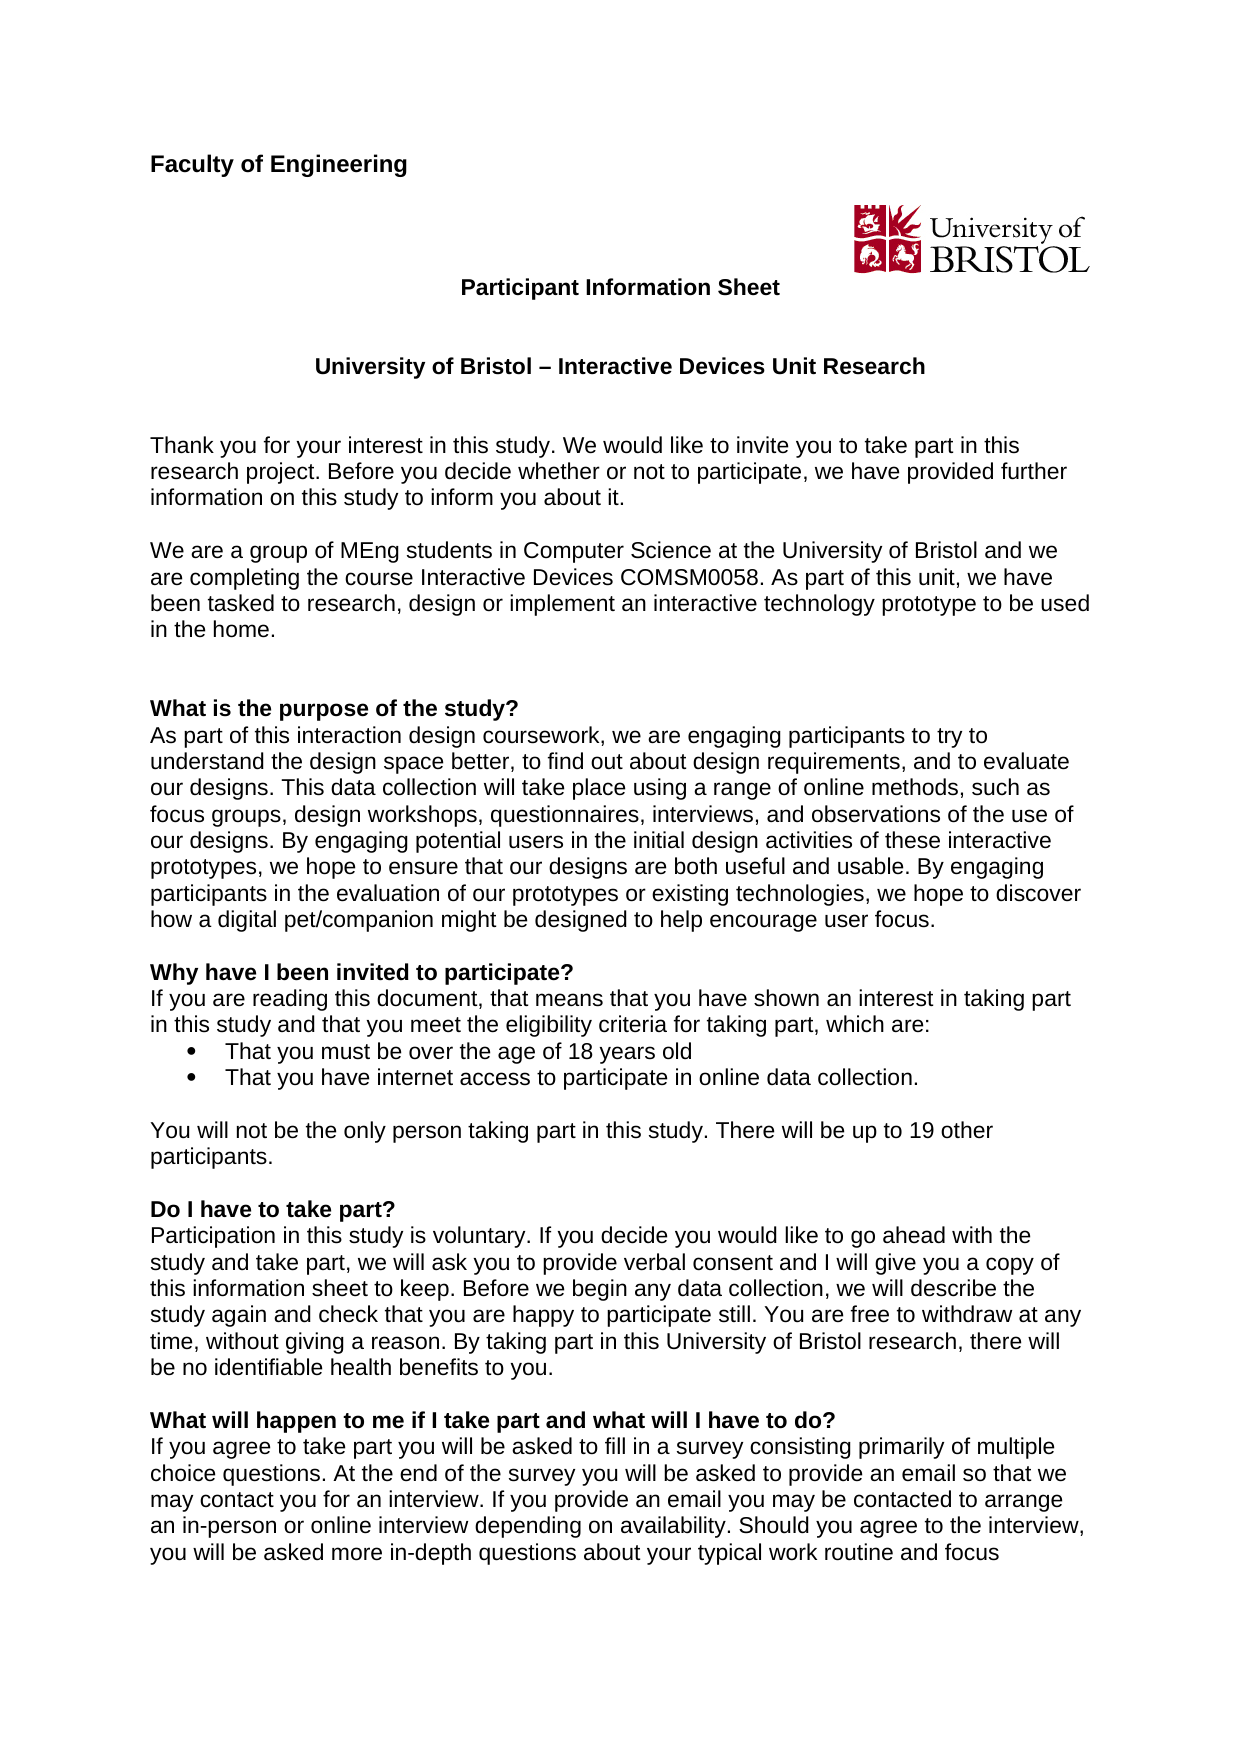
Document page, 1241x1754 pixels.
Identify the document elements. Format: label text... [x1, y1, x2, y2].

text Why have I been invited to participate? [150, 959, 1090, 985]
list That you have internet access to participate in online data collection. [187, 1064, 1090, 1091]
text What will happen to me if I take part and what will I have to do? [150, 1407, 1090, 1433]
text Participant Information Sheet [150, 273, 1090, 300]
picture [854, 205, 1091, 274]
text Do I have to take part? [150, 1196, 1090, 1222]
text We are a group of MEng students in Computer Science at the University of Bristol and we are completing the course Interactive Devices COMSM0058. As part of this unit, we have been tasked to research, design or implement an interactive technology prototype to be used in the home. [150, 537, 1090, 642]
text Thank you for your interest in this study. We would like to invite you to take part in this research project. Before you decide whether or not to participate, we have provided further information on this study to inform you about it. [150, 432, 1090, 511]
text You will not be the only person taking part in this study. There will be up to 19 other participants. [150, 1117, 1090, 1169]
text University of Bristol – Interactive Devices Unit Research [150, 353, 1090, 379]
text Participation in this study is voluntary. If you decide you would like to go ahead with the study and take part, we will ask you to provide verbal consent and I will give you a copy of this information sheet to keep. Before we begin any data collection, we will describe the study again and check that you are happy to participate still. You are free to withdraw at any time, without giving a reason. By taking part in this University of Bristol research, there will be no identifiable health benefits to you. [150, 1222, 1090, 1380]
text As part of this interaction design coursework, we are engaging participants to try to understand the design space better, to find out about design requirements, and to evaluate our designs. This data collection will take place using a range of online methods, such as focus groups, design workshops, questionnaires, interviews, and observations of the use of our designs. By engaging potential users in the initial design activities of these interactive prototypes, we hope to ensure that our designs are both useful and usable. By engaging participants in the evaluation of our prototypes or existing technologies, we hope to discover how a digital pet/companion might be designed to help encourage user focus. [150, 722, 1090, 932]
text What is the purpose of the study? [150, 695, 1090, 722]
list That you must be over the age of 18 years old [187, 1038, 1090, 1064]
text Faculty of Engineering [150, 150, 1090, 178]
text If you are reading this document, that means that you have shown an interest in taking part in this study and that you meet the eligibility criteria for taking part, which are: [150, 985, 1090, 1038]
